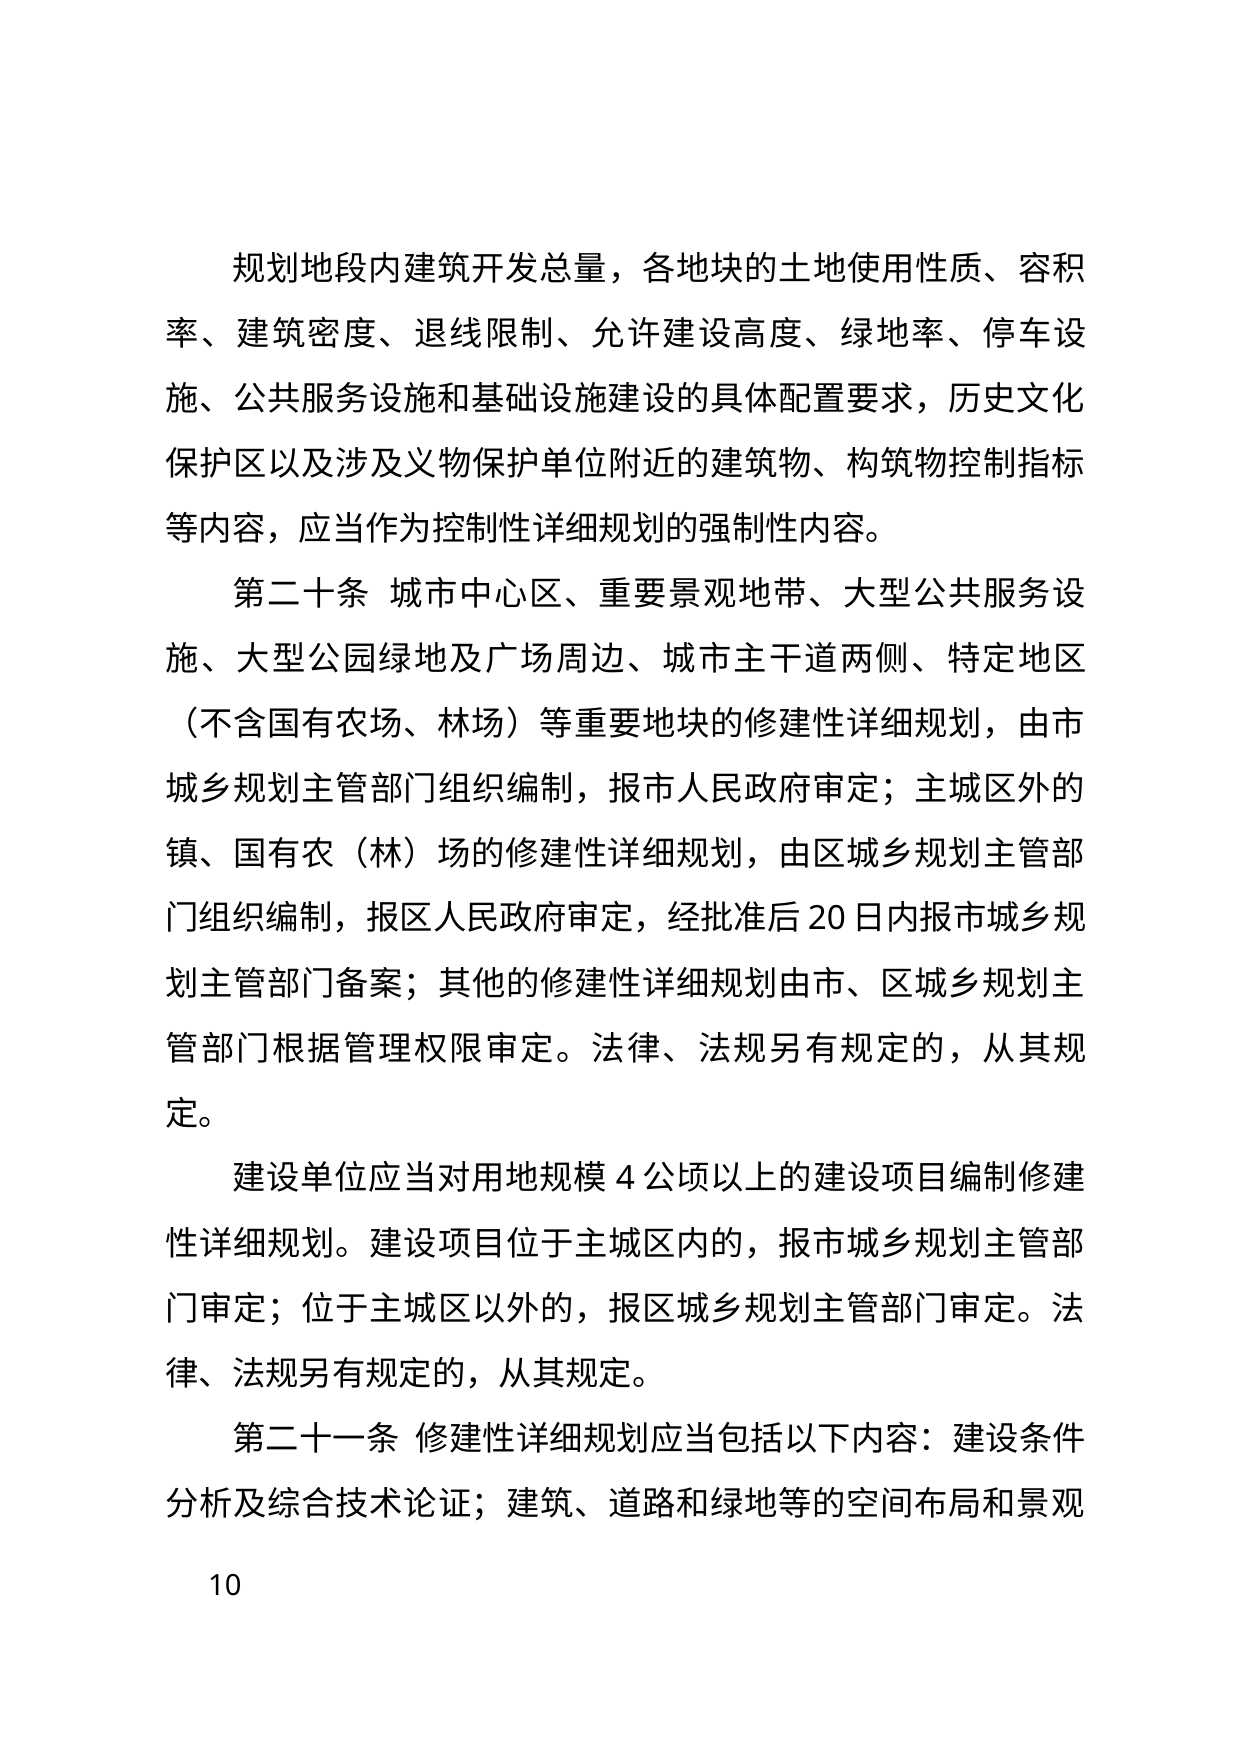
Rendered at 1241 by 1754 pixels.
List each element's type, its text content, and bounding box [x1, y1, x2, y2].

text 规划地段内建筑开发总量，各地块的土地使用性质、容积率、建筑密度、退线限制、允许建设高度、绿地率、停车设施、公共服务设施和基础设施建设的具体配置要求，历史文化保护区以及涉及义物保护单位附近的建筑物、构筑物控制指标等内容，应当作为控制性详细规划的强制性内容。 [165, 233, 1087, 558]
text 第二十条 城市中心区、重要景观地带、大型公共服务设施、大型公园绿地及广场周边、城市主干道两侧、特定地区（不含国有农场、林场）等重要地块的修建性详细规划，由市城乡规划主管部门组织编制，报市人民政府审定；主城区外的镇、国有农（林）场的修建性详细规划，由区城乡规划主管部门组织编制，报区人民政府审定，经批准后20日内报市城乡规划主管部门备案；其他的修建性详细规划由市、区城乡规划主管部门根据管理权限审定。法律、法规另有规定的，从其规定。 [165, 558, 1087, 1143]
text 建设单位应当对用地规模4公顷以上的建设项目编制修建性详细规划。建设项目位于主城区内的，报市城乡规划主管部门审定；位于主城区以外的，报区城乡规划主管部门审定。法律、法规另有规定的，从其规定。 [165, 1143, 1087, 1403]
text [165, 1403, 1087, 1533]
